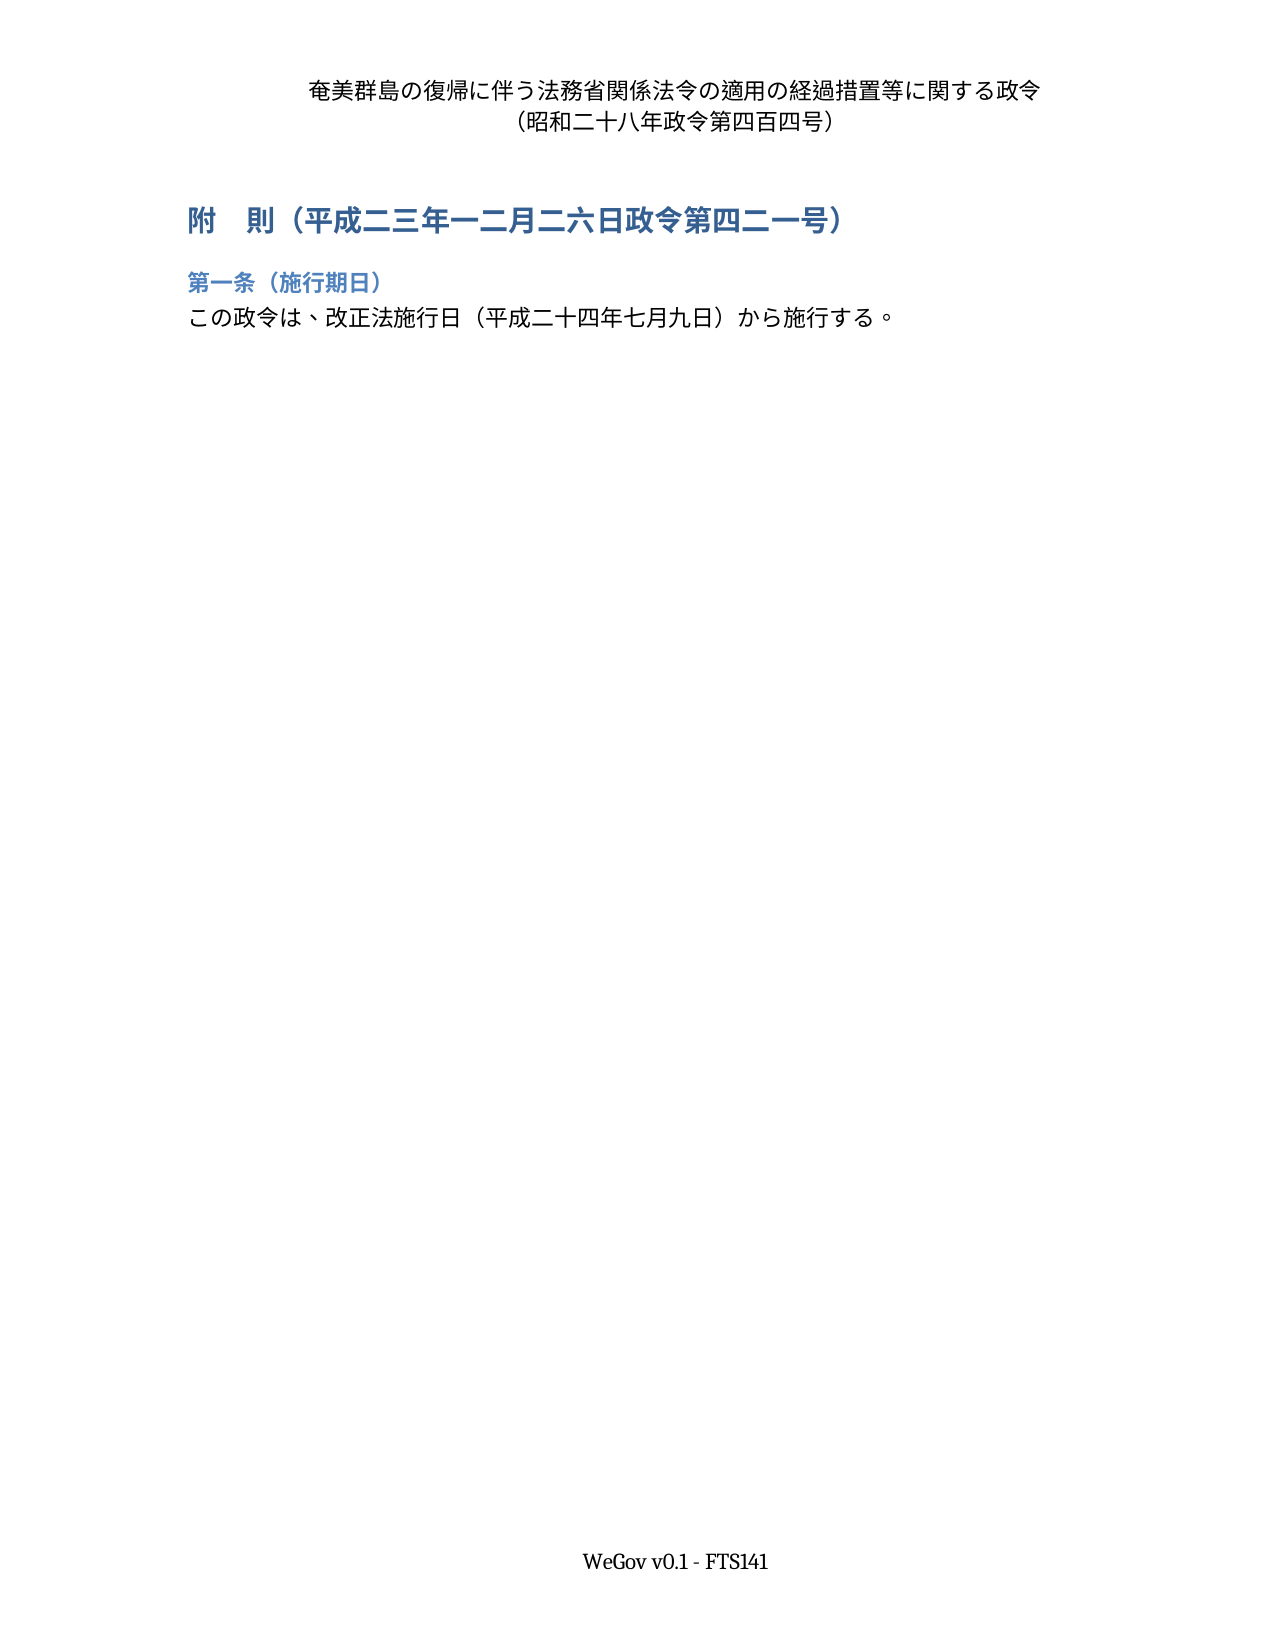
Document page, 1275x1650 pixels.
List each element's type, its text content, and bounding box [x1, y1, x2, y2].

subtitle 第一条（施行期日） [187, 266, 1087, 298]
subtitle 附 則（平成二三年一二月二六日政令第四二一号） [187, 200, 1087, 240]
text この政令は、改正法施行日（平成二十四年七月九日）から施行する。 [187, 302, 1087, 334]
